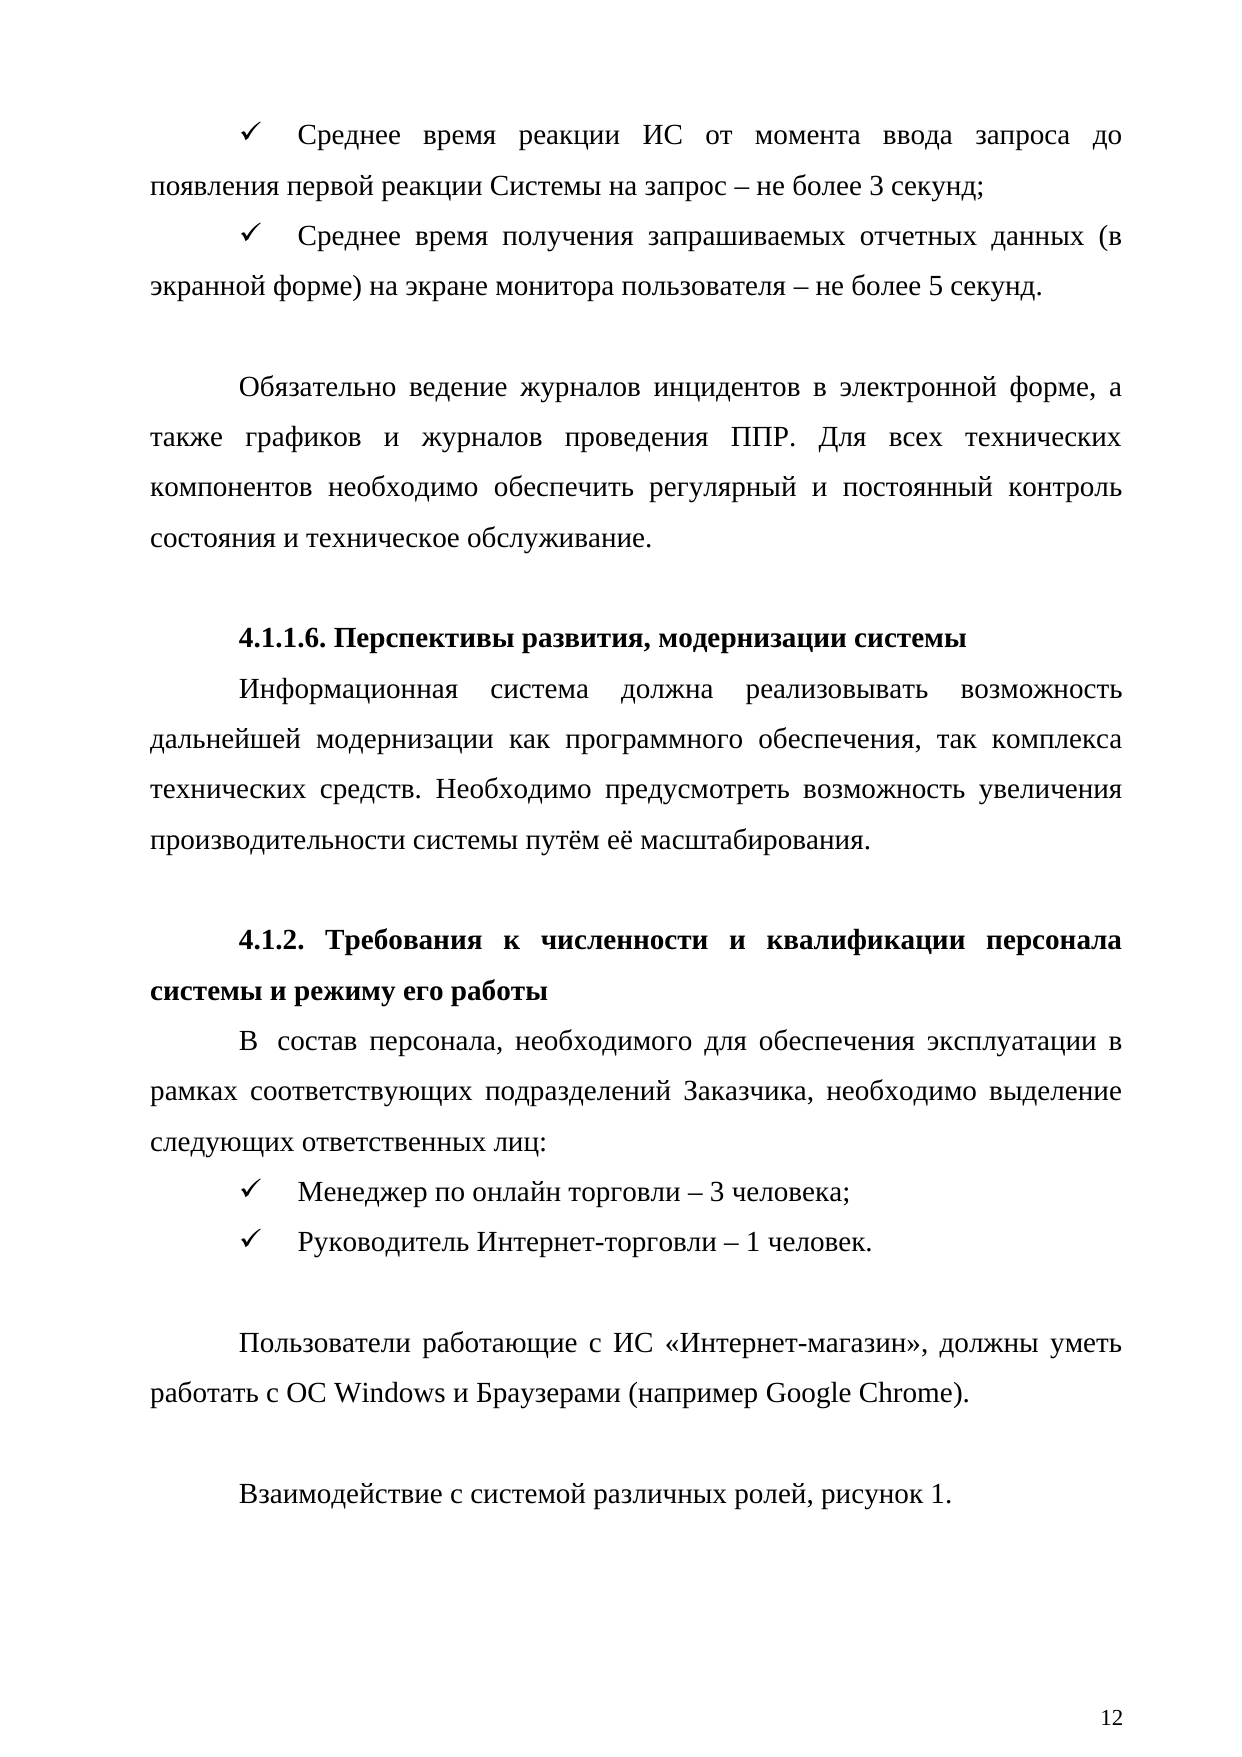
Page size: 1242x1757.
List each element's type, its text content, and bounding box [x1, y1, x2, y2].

text Обязательно ведение журналов инцидентов в электронной форме, а также графиков и журналов проведения ППР. Для всех технических компонентов необходимо обеспечить регулярный и постоянный контроль состояния и техническое обслуживание. [150, 369, 1123, 553]
list Среднее время реакции ИС от момента ввода запроса до появления первой реакции Системы на запрос – не более 3 секунд; [150, 117, 1123, 201]
text В состав персонала, необходимого для обеспечения эксплуатации в рамках соответствующих подразделений Заказчика, необходимо выделение следующих ответственных лиц: [150, 1023, 1123, 1157]
list Среднее время получения запрашиваемых отчетных данных (в экранной форме) на экране монитора пользователя – не более 5 секунд. [150, 218, 1123, 302]
text Взаимодействие с системой различных ролей, рисунок 1. [150, 1476, 1123, 1509]
list Менеджер по онлайн торговли – 3 человека; [150, 1174, 1123, 1208]
list Руководитель Интернет-торговли – 1 человек. [150, 1224, 1123, 1258]
text Пользователи работающие с ИС «Интернет-магазин», должны уметь работать с ОС Windows и Браузерами (например Google Chrome). [150, 1325, 1123, 1409]
text Информационная система должна реализовывать возможность дальнейшей модернизации как программного обеспечения, так комплекса технических средств. Необходимо предусмотреть возможность увеличения производительности системы путём её масштабирования. [150, 671, 1123, 855]
text 4.1.1.6. Перспективы развития, модернизации системы [150, 621, 1123, 654]
text 4.1.2. Требования к численности и квалификации персонала системы и режиму его работы [150, 922, 1123, 1006]
